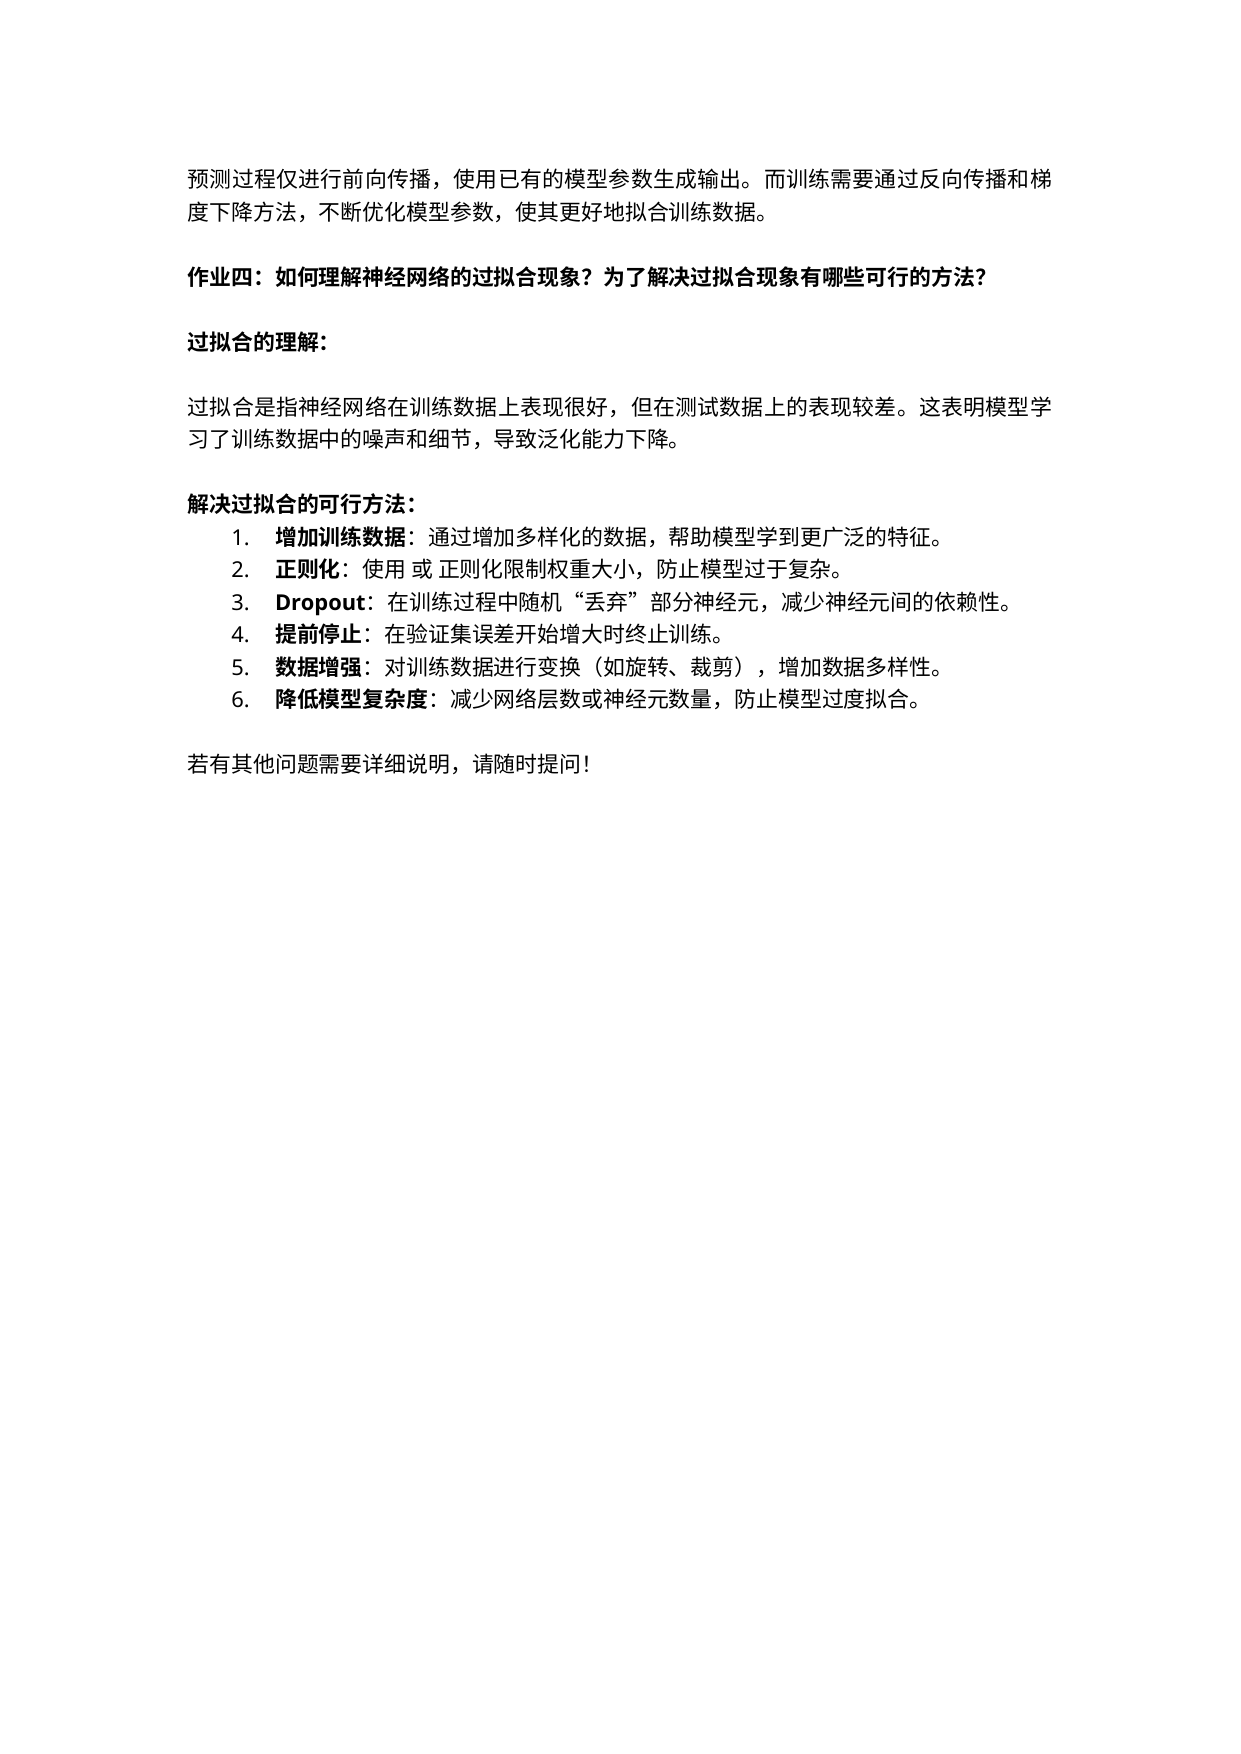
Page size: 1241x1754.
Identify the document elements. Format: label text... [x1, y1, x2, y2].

text 5. 数据增强：对训练数据进行变换（如旋转、裁剪），增加数据多样性。 [187, 649, 1053, 682]
text 过拟合的理解： [187, 324, 1053, 357]
text 2. 正则化：使用 或 正则化限制权重大小，防止模型过于复杂。 [187, 552, 1053, 584]
text 解决过拟合的可行方法： [187, 487, 1053, 519]
text 预测过程仅进行前向传播，使用已有的模型参数生成输出。而训练需要通过反向传播和梯度下降方法，不断优化模型参数，使其更好地拟合训练数据。 [187, 162, 1053, 227]
text 6. 降低模型复杂度：减少网络层数或神经元数量，防止模型过度拟合。 [187, 682, 1053, 714]
text 过拟合是指神经网络在训练数据上表现很好，但在测试数据上的表现较差。这表明模型学习了训练数据中的噪声和细节，导致泛化能力下降。 [187, 389, 1053, 454]
text 1. 增加训练数据：通过增加多样化的数据，帮助模型学到更广泛的特征。 [187, 519, 1053, 552]
text 若有其他问题需要详细说明，请随时提问！ [187, 747, 1053, 779]
text 作业四：如何理解神经网络的过拟合现象？为了解决过拟合现象有哪些可行的方法？ [187, 259, 1053, 292]
text 3. Dropout：在训练过程中随机“丢弃”部分神经元，减少神经元间的依赖性。 [187, 584, 1053, 617]
text 4. 提前停止：在验证集误差开始增大时终止训练。 [187, 617, 1053, 649]
